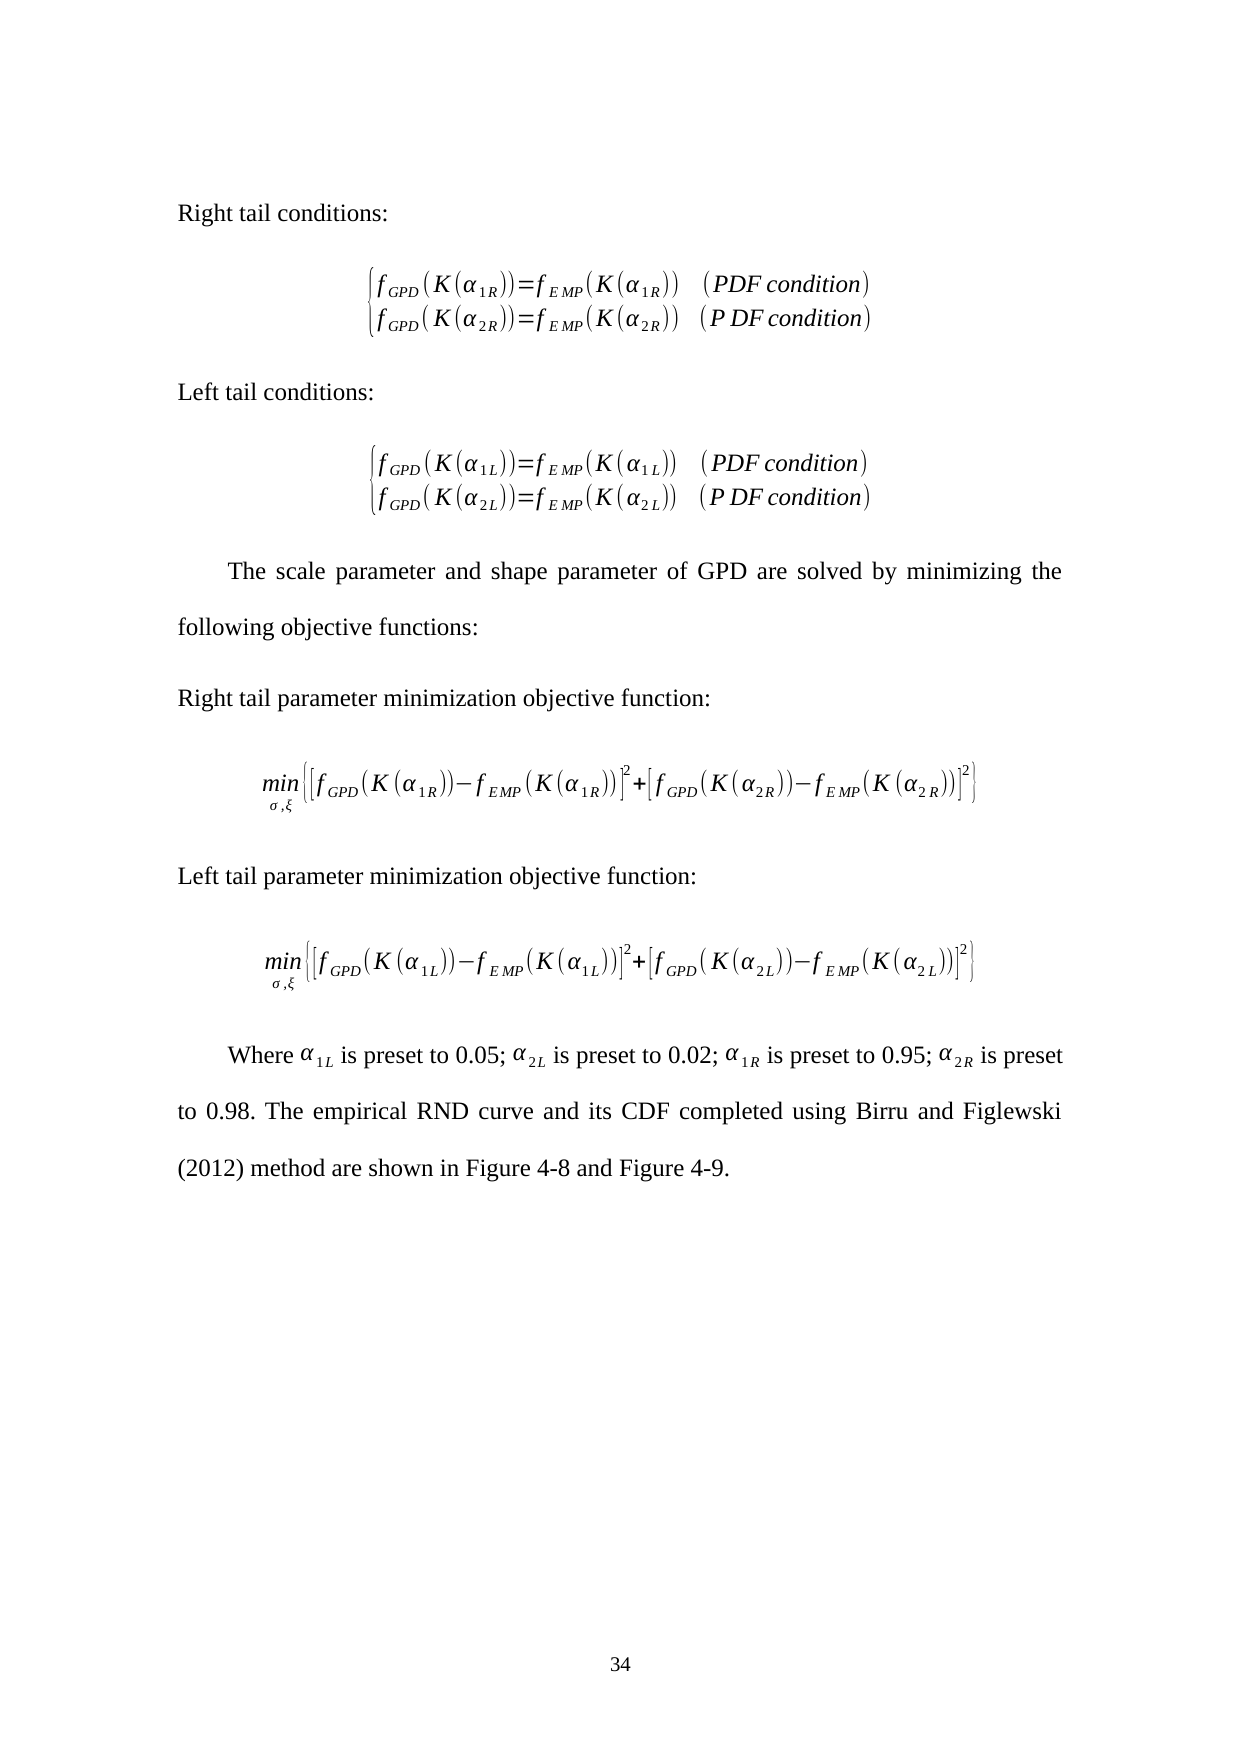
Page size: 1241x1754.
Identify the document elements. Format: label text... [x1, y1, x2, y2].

text Right tail conditions: [177, 194, 1063, 231]
text Left tail conditions: [177, 373, 1063, 410]
text Left tail parameter minimization objective function: [177, 857, 1063, 894]
text Where is preset to 0.05; is preset to 0.02; is preset to 0.95; is preset to 0.98. The empirical RND curve and its CDF completed using Birru and Figlewski (2012) method are shown in Figure 4-8 and Figure 4-9. [177, 1036, 1063, 1186]
text The scale parameter and shape parameter of GPD are solved by minimizing the following objective functions: [177, 551, 1063, 645]
text Right tail parameter minimization objective function: [177, 678, 1063, 716]
